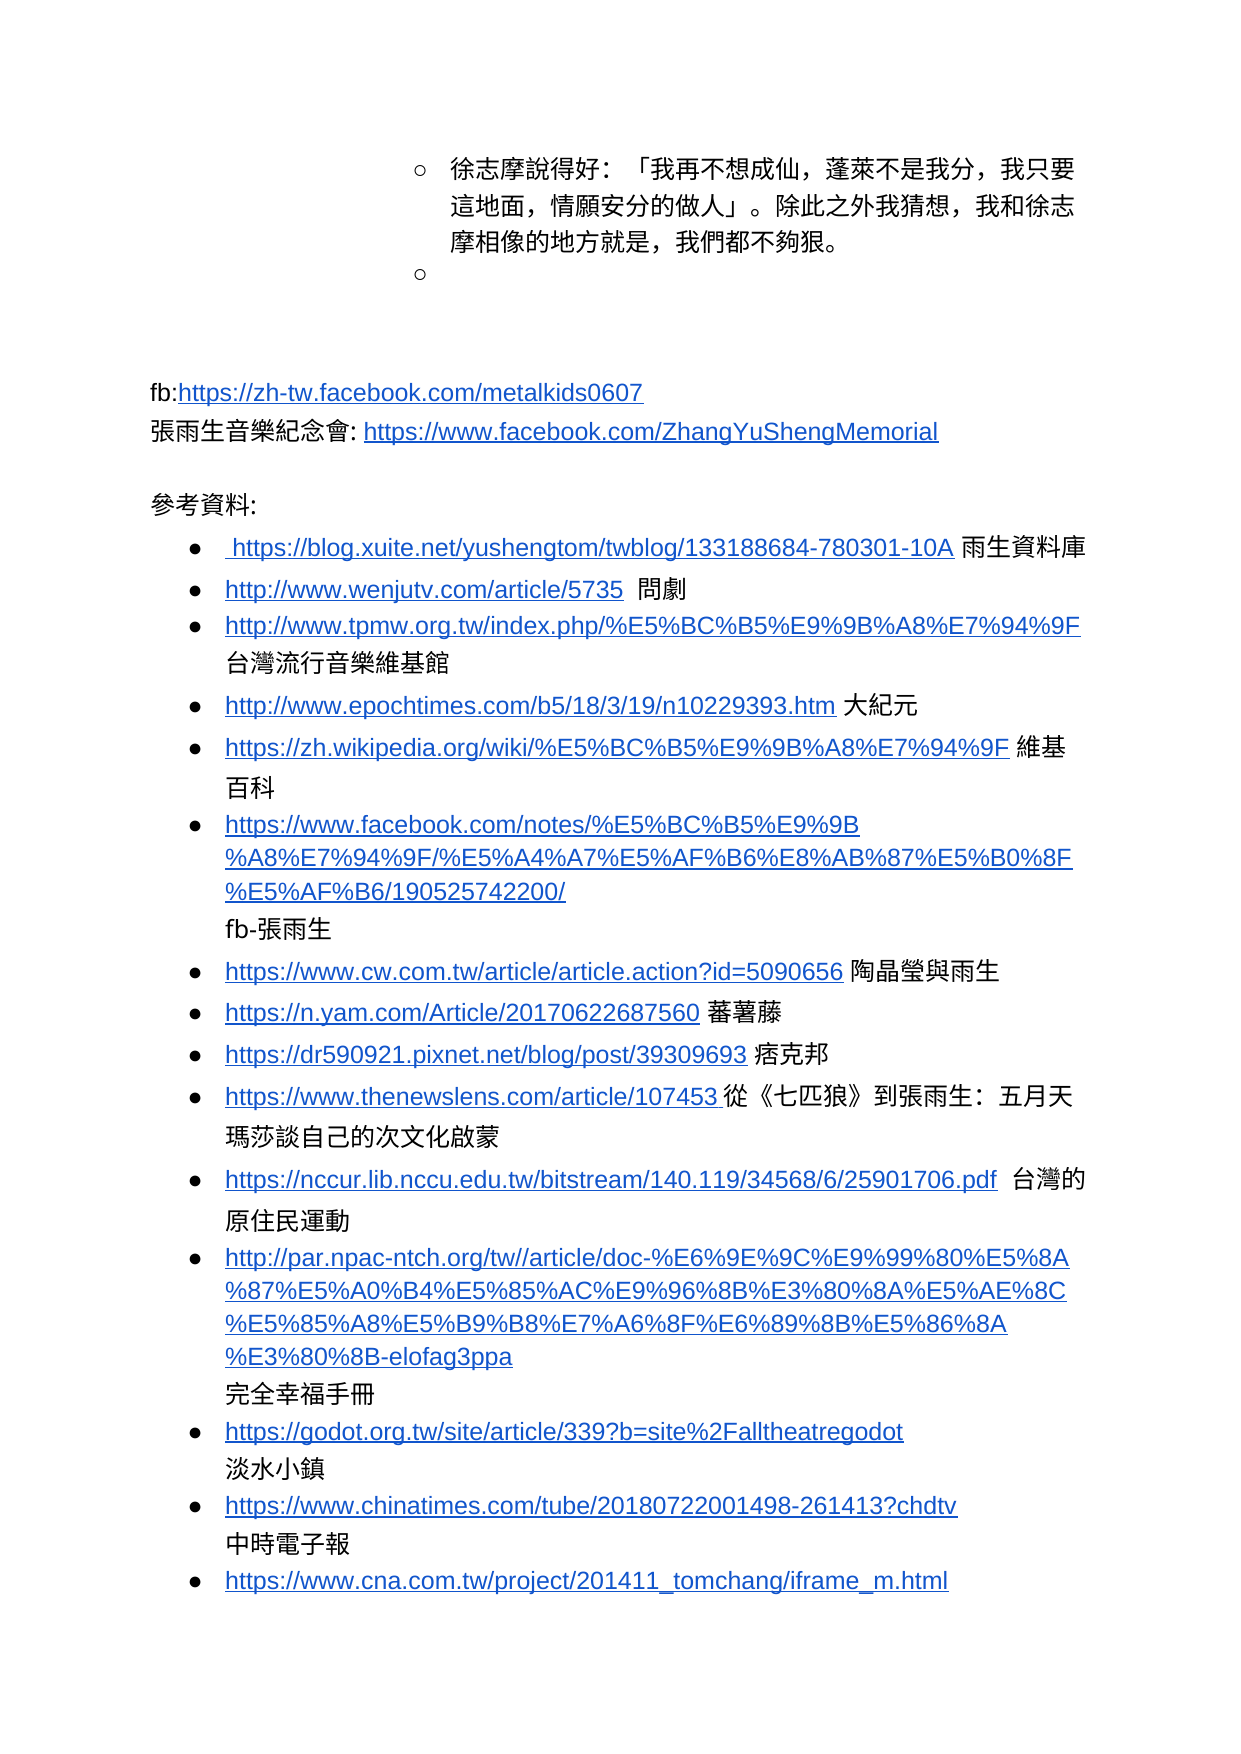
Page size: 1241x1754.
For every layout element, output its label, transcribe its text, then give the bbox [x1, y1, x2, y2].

list https://dr590921.pixnet.net/blog/post/39309693 痞克邦 [187, 1034, 1090, 1071]
list http://www.epochtimes.com/b5/18/3/19/n10229393.htm 大紀元 [187, 685, 1090, 722]
text 中時電子報 [150, 1524, 1090, 1561]
list https://www.cw.com.tw/article/article.action?id=5090656 陶晶瑩與雨生 [187, 951, 1090, 987]
list https://www.thenewslens.com/article/107453從《七匹狼》到張雨生：五月天瑪莎談自己的次文化啟蒙 [187, 1076, 1090, 1154]
text fb:https://zh-tw.facebook.com/metalkids0607 [150, 378, 1090, 407]
list https://www.cna.com.tw/project/201411_tomchang/iframe_m.html [187, 1566, 1090, 1595]
list http://par.npac-ntch.org/tw//article/doc-%E6%9E%9C%E9%99%80%E5%8A%87%E5%A0%B4%E5%85%AC%E9%96%8B%E3%80%8A%E5%AE%8C%E5%85%A8%E5%B9%B8%E7%A6%8F%E6%89%8B%E5%86%8A%E3%80%8B-elofag3ppa [187, 1243, 1090, 1371]
text 台灣流行音樂維基館 [225, 644, 1090, 680]
list 徐志摩說得好：「我再不想成仙，蓬萊不是我分，我只要這地面，情願安分的做人」。除此之外我猜想，我和徐志摩相像的地方就是，我們都不夠狠。 [412, 150, 1090, 259]
text 完全幸福手冊 [150, 1375, 1090, 1411]
list http://www.tpmw.org.tw/index.php/%E5%BC%B5%E9%9B%A8%E7%94%9F [187, 611, 1090, 639]
text 淡水小鎮 [225, 1449, 1090, 1486]
list https://www.facebook.com/notes/%E5%BC%B5%E9%9B%A8%E7%94%9F/%E5%A4%A7%E5%AF%B6%E8%AB%87%E5%B0%8F%E5%AF%B6/190525742200/ [187, 810, 1090, 905]
list http://www.wenjutv.com/article/5735 問劇 [187, 569, 1090, 605]
list https://n.yam.com/Article/20170622687560 蕃薯藤 [187, 993, 1090, 1029]
text fb-張雨生 [225, 909, 1090, 946]
text 參考資料: [150, 486, 1090, 522]
list https://zh.wikipedia.org/wiki/%E5%BC%B5%E9%9B%A8%E7%94%9F 維基百科 [187, 727, 1090, 805]
text 張雨生音樂紀念會: https://www.facebook.com/ZhangYuShengMemorial [150, 411, 1090, 447]
list https://www.chinatimes.com/tube/20180722001498-261413?chdtv [187, 1491, 1090, 1520]
list https://blog.xuite.net/yushengtom/twblog/133188684-780301-10A 雨生資料庫 [187, 527, 1090, 564]
list https://nccur.lib.nccu.edu.tw/bitstream/140.119/34568/6/25901706.pdf 台灣的原住民運動 [187, 1159, 1090, 1237]
list https://godot.org.tw/site/article/339?b=site%2Falltheatregodot [187, 1417, 1090, 1445]
